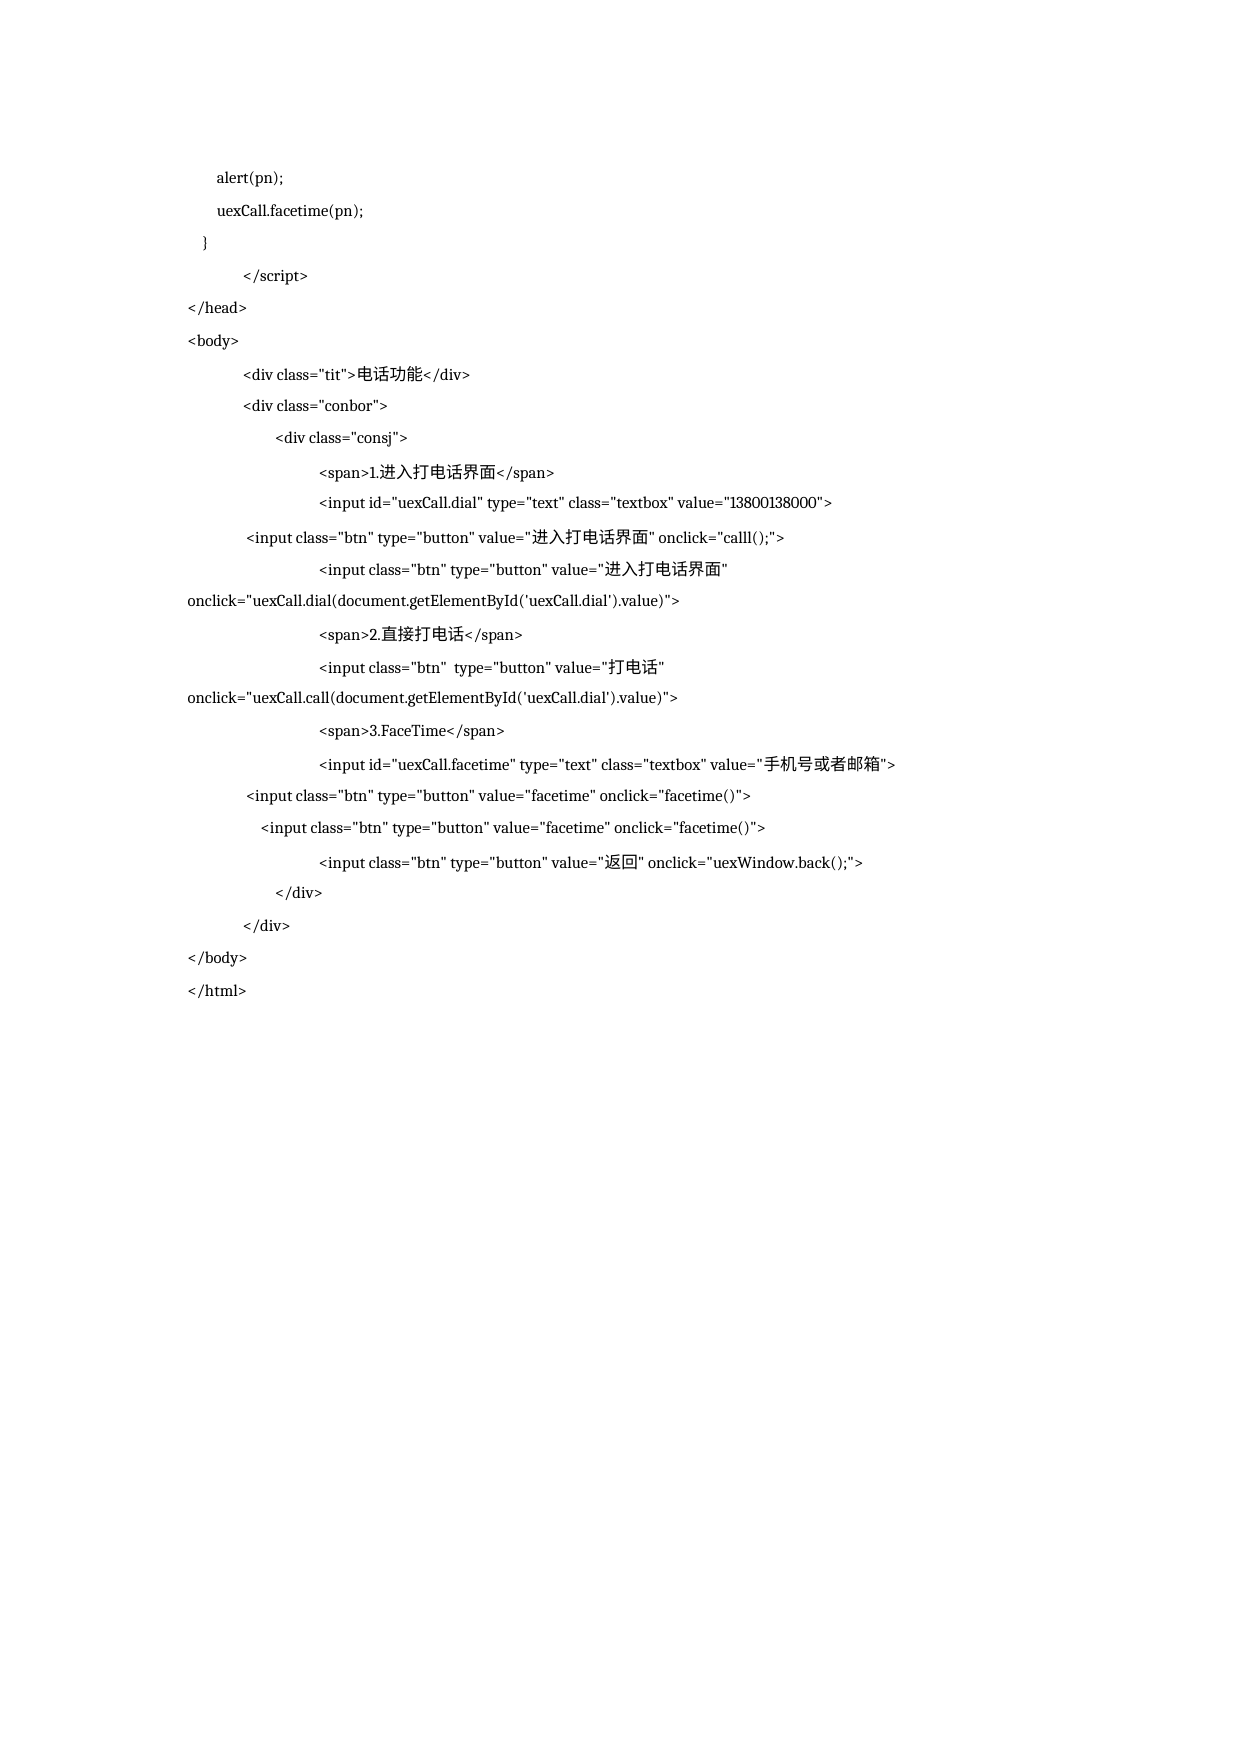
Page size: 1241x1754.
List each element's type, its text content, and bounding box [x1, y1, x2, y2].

text <span>1.进入打电话界面</span> [187, 454, 1053, 487]
text } [187, 227, 1053, 259]
text </html> [187, 974, 1053, 1007]
text </body> [187, 942, 1053, 974]
text </head> [187, 292, 1053, 324]
text </div> [187, 909, 1053, 942]
text uexCall.facetime(pn); [187, 194, 1053, 227]
text <div class="consj"> [187, 422, 1053, 454]
text <input class="btn" type="button" value="facetime" onclick="facetime()"> [187, 779, 1053, 812]
text <input class="btn" type="button" value="进入打电话界面" onclick="uexCall.dial(document.getElementById('uexCall.dial').value)"> [187, 552, 1053, 617]
text <input class="btn" type="button" value="打电话" onclick="uexCall.call(document.getElementById('uexCall.dial').value)"> [187, 649, 1053, 714]
text alert(pn); [187, 162, 1053, 194]
text <body> [187, 324, 1053, 357]
text <span>2.直接打电话</span> [187, 617, 1053, 649]
text <input class="btn" type="button" value="进入打电话界面" onclick="calll();"> [187, 519, 1053, 552]
text </script> [187, 259, 1053, 292]
text <input class="btn" type="button" value="返回" onclick="uexWindow.back();"> [187, 844, 1053, 877]
text <div class="tit">电话功能</div> [187, 357, 1053, 389]
text <input class="btn" type="button" value="facetime" onclick="facetime()"> [187, 812, 1053, 844]
text <div class="conbor"> [187, 389, 1053, 422]
text </div> [187, 877, 1053, 909]
text <input id="uexCall.facetime" type="text" class="textbox" value="手机号或者邮箱"> [187, 747, 1053, 779]
text <span>3.FaceTime</span> [187, 714, 1053, 747]
text <input id="uexCall.dial" type="text" class="textbox" value="13800138000"> [187, 487, 1053, 519]
